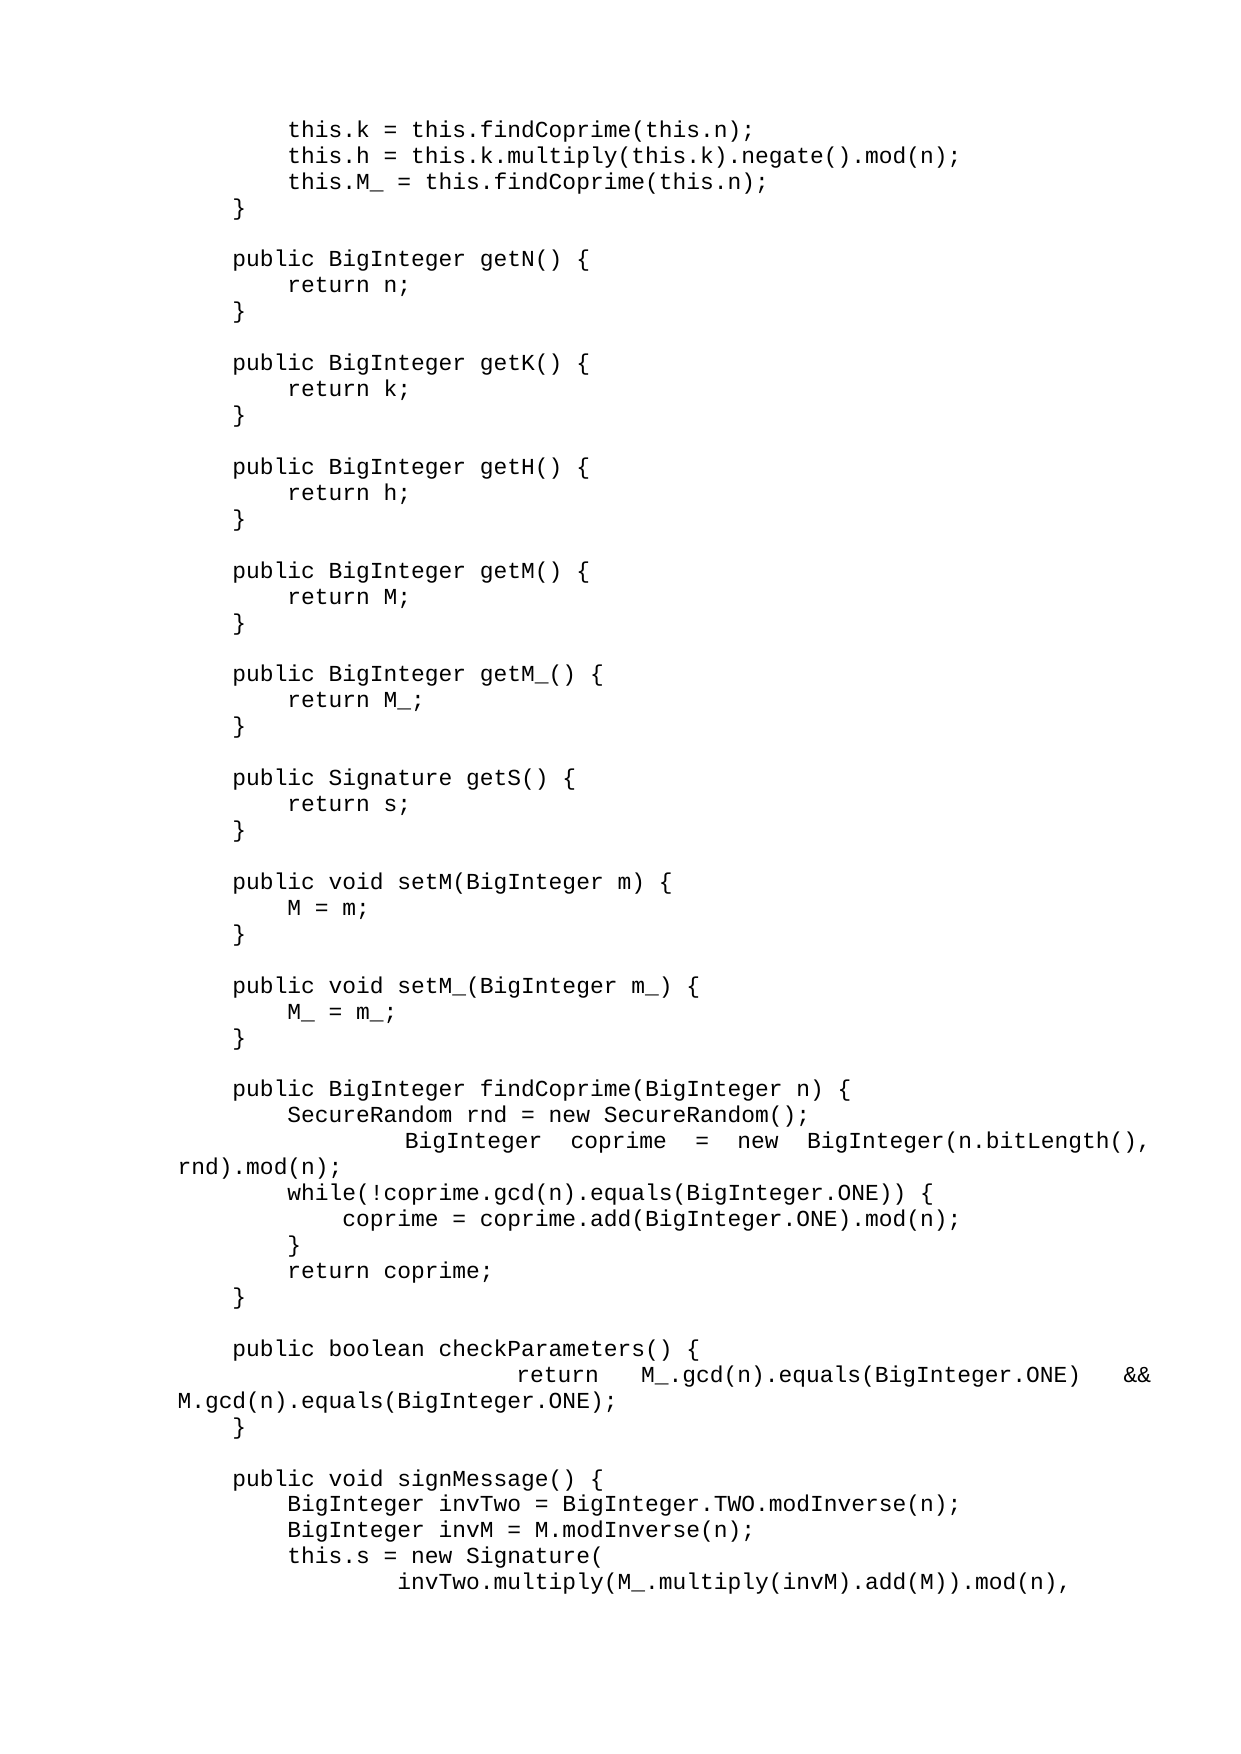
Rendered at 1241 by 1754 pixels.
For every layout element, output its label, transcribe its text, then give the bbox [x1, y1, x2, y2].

text SecureRandom rnd = new SecureRandom(); [177, 1104, 1152, 1130]
text return M_.gcd(n).equals(BigInteger.ONE) && M.gcd(n).equals(BigInteger.ONE); [177, 1363, 1152, 1415]
text public BigInteger getK() { [177, 352, 1152, 377]
text } [177, 1285, 1152, 1311]
text public Signature getS() { [177, 767, 1152, 792]
text BigInteger invTwo = BigInteger.TWO.modInverse(n); [177, 1493, 1152, 1519]
text return h; [177, 481, 1152, 507]
text this.k = this.findCoprime(this.n); [177, 118, 1152, 144]
text public BigInteger findCoprime(BigInteger n) { [177, 1078, 1152, 1104]
text BigInteger coprime = new BigInteger(n.bitLength(), rnd).mod(n); [177, 1130, 1152, 1182]
text M_ = m_; [177, 1000, 1152, 1026]
text } [177, 922, 1152, 948]
text return n; [177, 274, 1152, 300]
text } [177, 1415, 1152, 1441]
text M = m; [177, 896, 1152, 922]
text public BigInteger getM_() { [177, 663, 1152, 689]
text this.s = new Signature( [177, 1545, 1152, 1571]
text } [177, 507, 1152, 533]
text public BigInteger getM() { [177, 559, 1152, 585]
text return k; [177, 377, 1152, 403]
text public boolean checkParameters() { [177, 1337, 1152, 1363]
text return s; [177, 792, 1152, 818]
text } [177, 403, 1152, 429]
text public BigInteger getN() { [177, 248, 1152, 274]
text public void setM(BigInteger m) { [177, 870, 1152, 896]
text public void signMessage() { [177, 1467, 1152, 1493]
text } [177, 715, 1152, 741]
text BigInteger invM = M.modInverse(n); [177, 1519, 1152, 1545]
text coprime = coprime.add(BigInteger.ONE).mod(n); [177, 1207, 1152, 1233]
text public BigInteger getH() { [177, 455, 1152, 481]
text return M; [177, 585, 1152, 611]
text return coprime; [177, 1259, 1152, 1285]
text } [177, 1026, 1152, 1052]
text invTwo.multiply(M_.multiply(invM).add(M)).mod(n), [177, 1571, 1152, 1597]
text this.M_ = this.findCoprime(this.n); [177, 170, 1152, 196]
text while(!coprime.gcd(n).equals(BigInteger.ONE)) { [177, 1182, 1152, 1207]
text } [177, 1233, 1152, 1259]
text } [177, 300, 1152, 326]
text this.h = this.k.multiply(this.k).negate().mod(n); [177, 144, 1152, 170]
text } [177, 611, 1152, 637]
text public void setM_(BigInteger m_) { [177, 974, 1152, 1000]
text } [177, 818, 1152, 844]
text return M_; [177, 689, 1152, 715]
text } [177, 196, 1152, 222]
